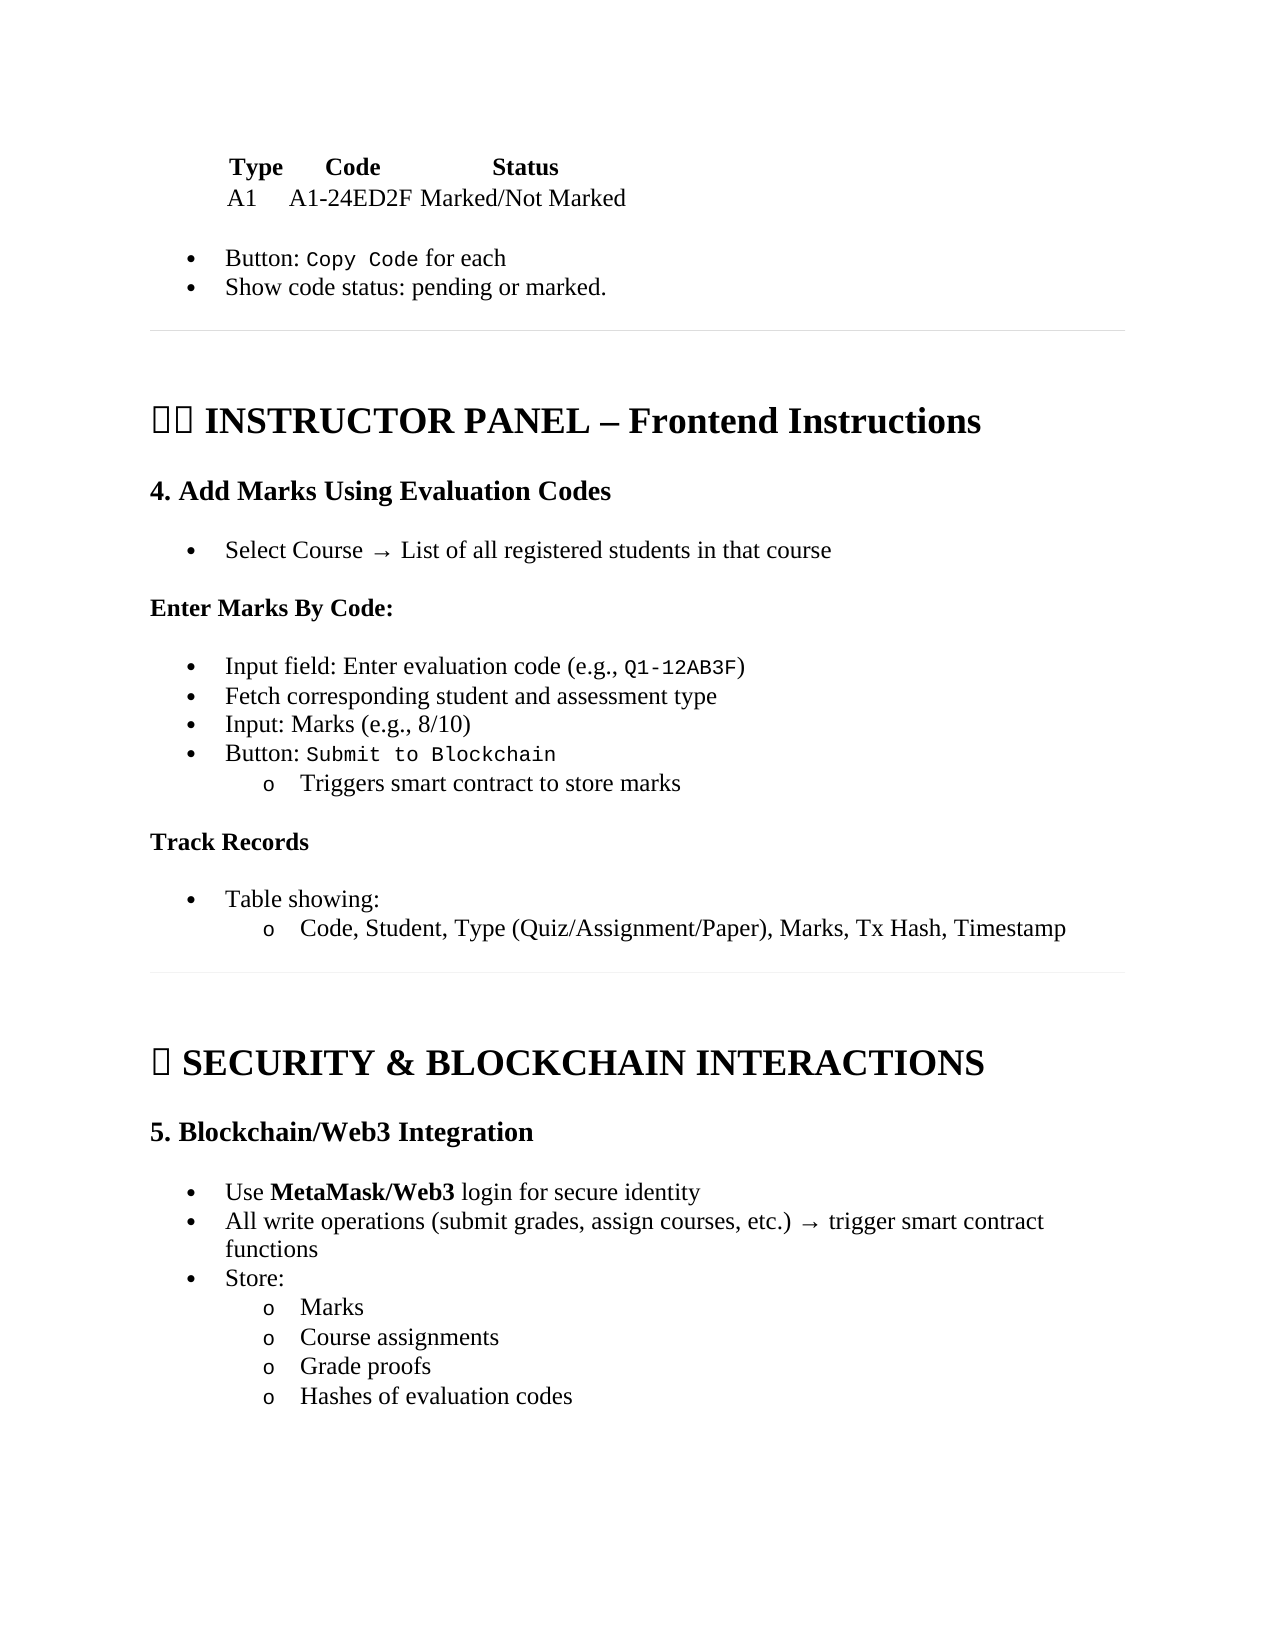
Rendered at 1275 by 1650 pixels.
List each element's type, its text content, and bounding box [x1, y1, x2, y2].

table_header Type [225, 150, 287, 182]
list Use MetaMask/Web3 login for secure identity [187, 1177, 1125, 1206]
list Show code status: pending or marked. [187, 272, 1125, 301]
text Track Records [150, 827, 1125, 855]
list Fetch corresponding student and assessment type [187, 681, 1125, 709]
list Code, Student, Type (Quiz/Assignment/Paper), Marks, Tx Hash, Timestamp [262, 913, 1125, 943]
list Hashes of evaluation codes [262, 1381, 1125, 1410]
list Triggers smart contract to store marks [262, 768, 1125, 797]
list Button: Submit to Blockchain [187, 738, 1125, 768]
table_cell A1 [225, 182, 287, 214]
table_header Code [287, 150, 418, 182]
list Button: Copy Code for each [187, 243, 1125, 272]
list Store: [187, 1263, 1125, 1292]
list Grade proofs [262, 1351, 1125, 1381]
table_cell A1-24ED2F [287, 182, 418, 214]
text 🔐 SECURITY & BLOCKCHAIN INTERACTIONS [150, 1035, 1125, 1086]
list Table showing: [187, 884, 1125, 913]
text Enter Marks By Code: [150, 593, 1125, 622]
list Input field: Enter evaluation code (e.g., Q1-12AB3F) [187, 651, 1125, 681]
table_cell Marked/Not Marked [418, 182, 632, 214]
text 5. Blockchain/Web3 Integration [150, 1116, 1125, 1148]
text 👨‍🏫 INSTRUCTOR PANEL – Frontend Instructions [150, 394, 1125, 445]
list Course assignments [262, 1322, 1125, 1351]
list All write operations (submit grades, assign courses, etc.) → trigger smart contract functions [187, 1206, 1125, 1263]
text 4. Add Marks Using Evaluation Codes [150, 474, 1125, 506]
list Marks [262, 1292, 1125, 1322]
list Select Course → List of all registered students in that course [187, 535, 1125, 564]
list Input: Marks (e.g., 8/10) [187, 709, 1125, 738]
table_header Status [418, 150, 632, 182]
